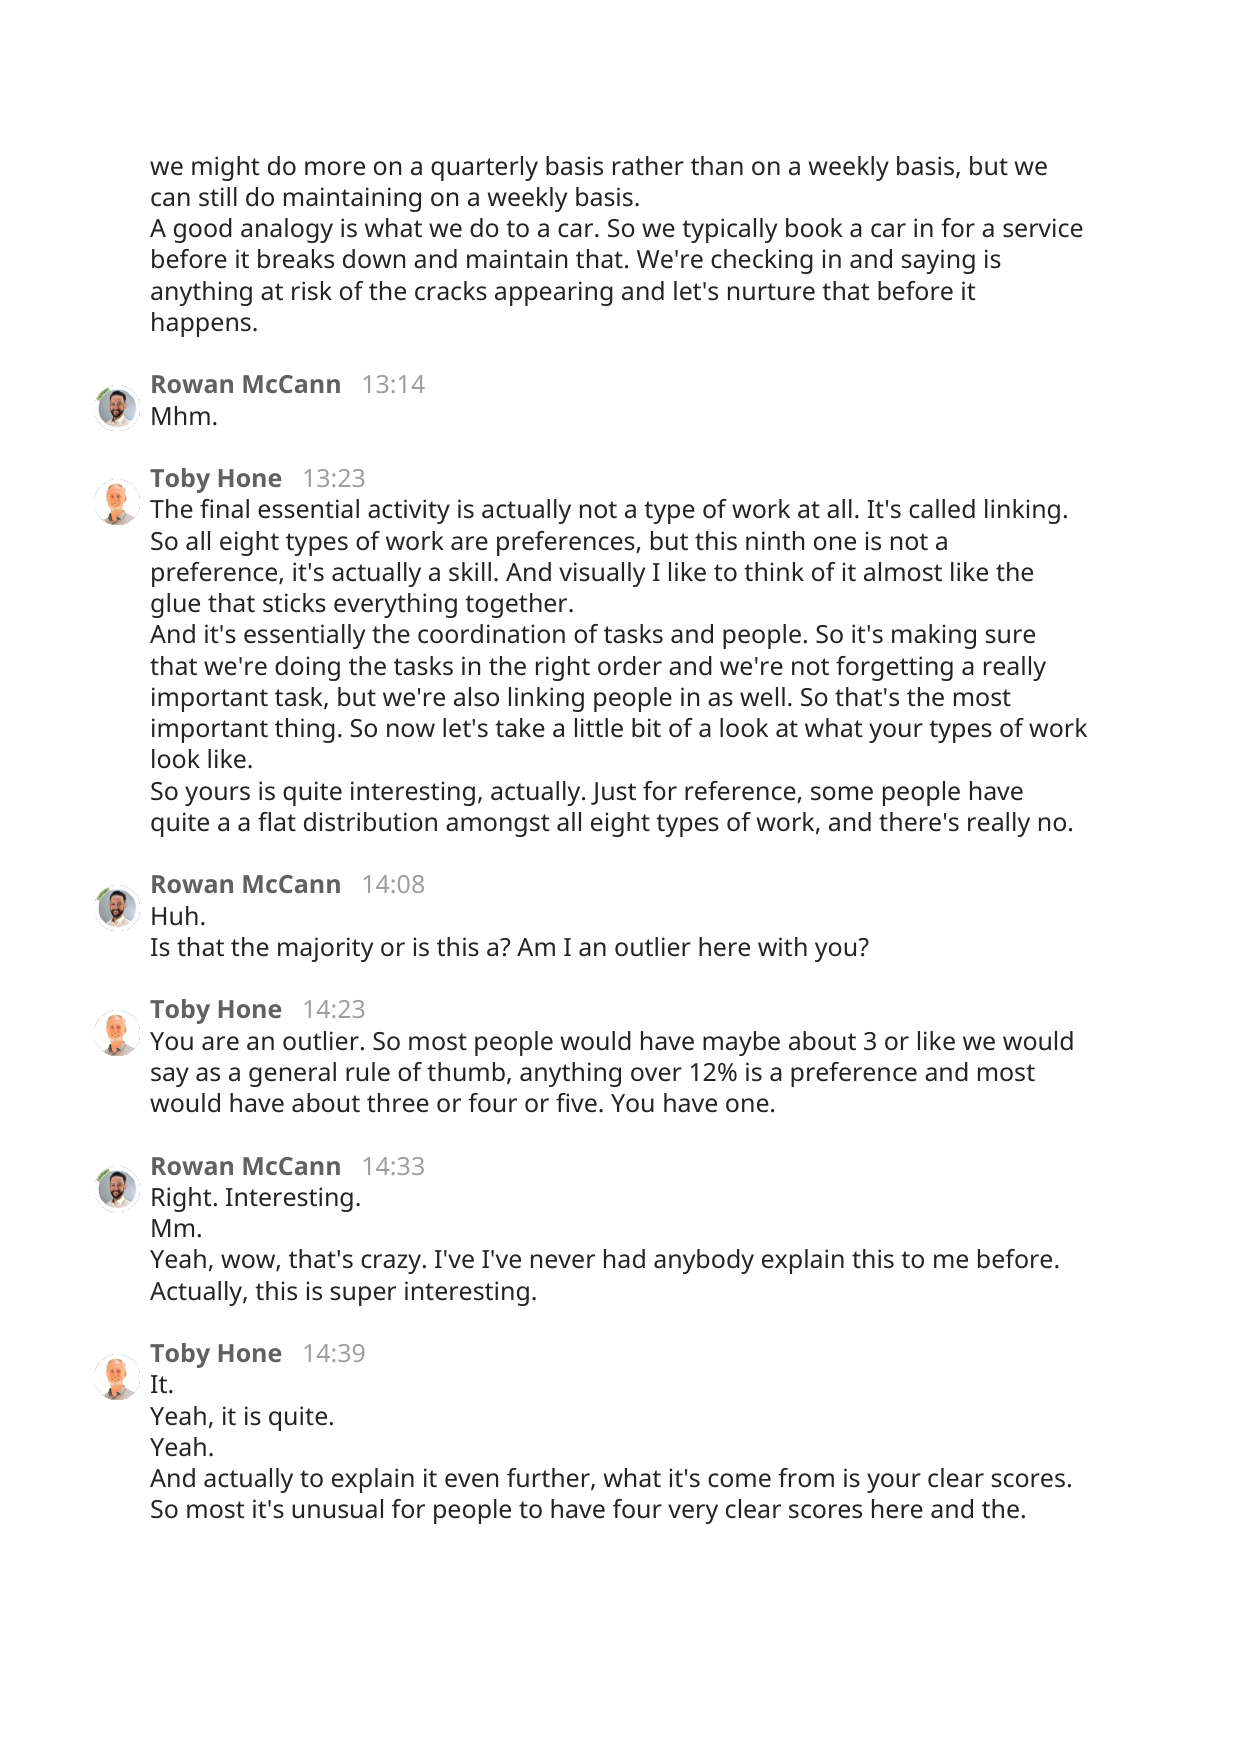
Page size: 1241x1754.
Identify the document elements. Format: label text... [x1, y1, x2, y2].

picture [94, 385, 140, 431]
text Toby Hone 14:39 It. Yeah, it is quite. Yeah. And actually to explain it even further, what it's come from is your clear scores. So most it's unusual for people to have four very clear scores here and the. [150, 1306, 1090, 1525]
text Toby Hone 13:23 The final essential activity is actually not a type of work at all. It's called linking. So all eight types of work are preferences, but this ninth one is not a preference, it's actually a skill. And visually I like to think of it almost like the glue that sticks everything together. And it's essentially the coordination of tasks and people. So it's making sure that we're doing the tasks in the right order and we're not forgetting a really important task, but we're also linking people in as well. So that's the most important thing. So now let's take a little bit of a look at what your types of work look like. So yours is quite interesting, actually. Just for reference, some people have quite a a flat distribution amongst all eight types of work, and there's really no. [150, 431, 1090, 837]
text Rowan McCann 13:14 Mhm. [150, 337, 1090, 431]
picture [94, 479, 140, 525]
picture [94, 885, 140, 931]
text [150, 150, 1090, 337]
text Toby Hone 14:23 You are an outlier. So most people would have maybe about 3 or like we would say as a general rule of thumb, anything over 12% is a preference and most would have about three or four or five. You have one. [150, 962, 1090, 1119]
picture [94, 1166, 140, 1212]
picture [94, 1354, 140, 1400]
picture [94, 1010, 140, 1056]
text Rowan McCann 14:08 Huh. Is that the majority or is this a? Am I an outlier here with you? [150, 837, 1090, 962]
text Rowan McCann 14:33 Right. Interesting. Mm. Yeah, wow, that's crazy. I've I've never had anybody explain this to me before. Actually, this is super interesting. [150, 1119, 1090, 1306]
